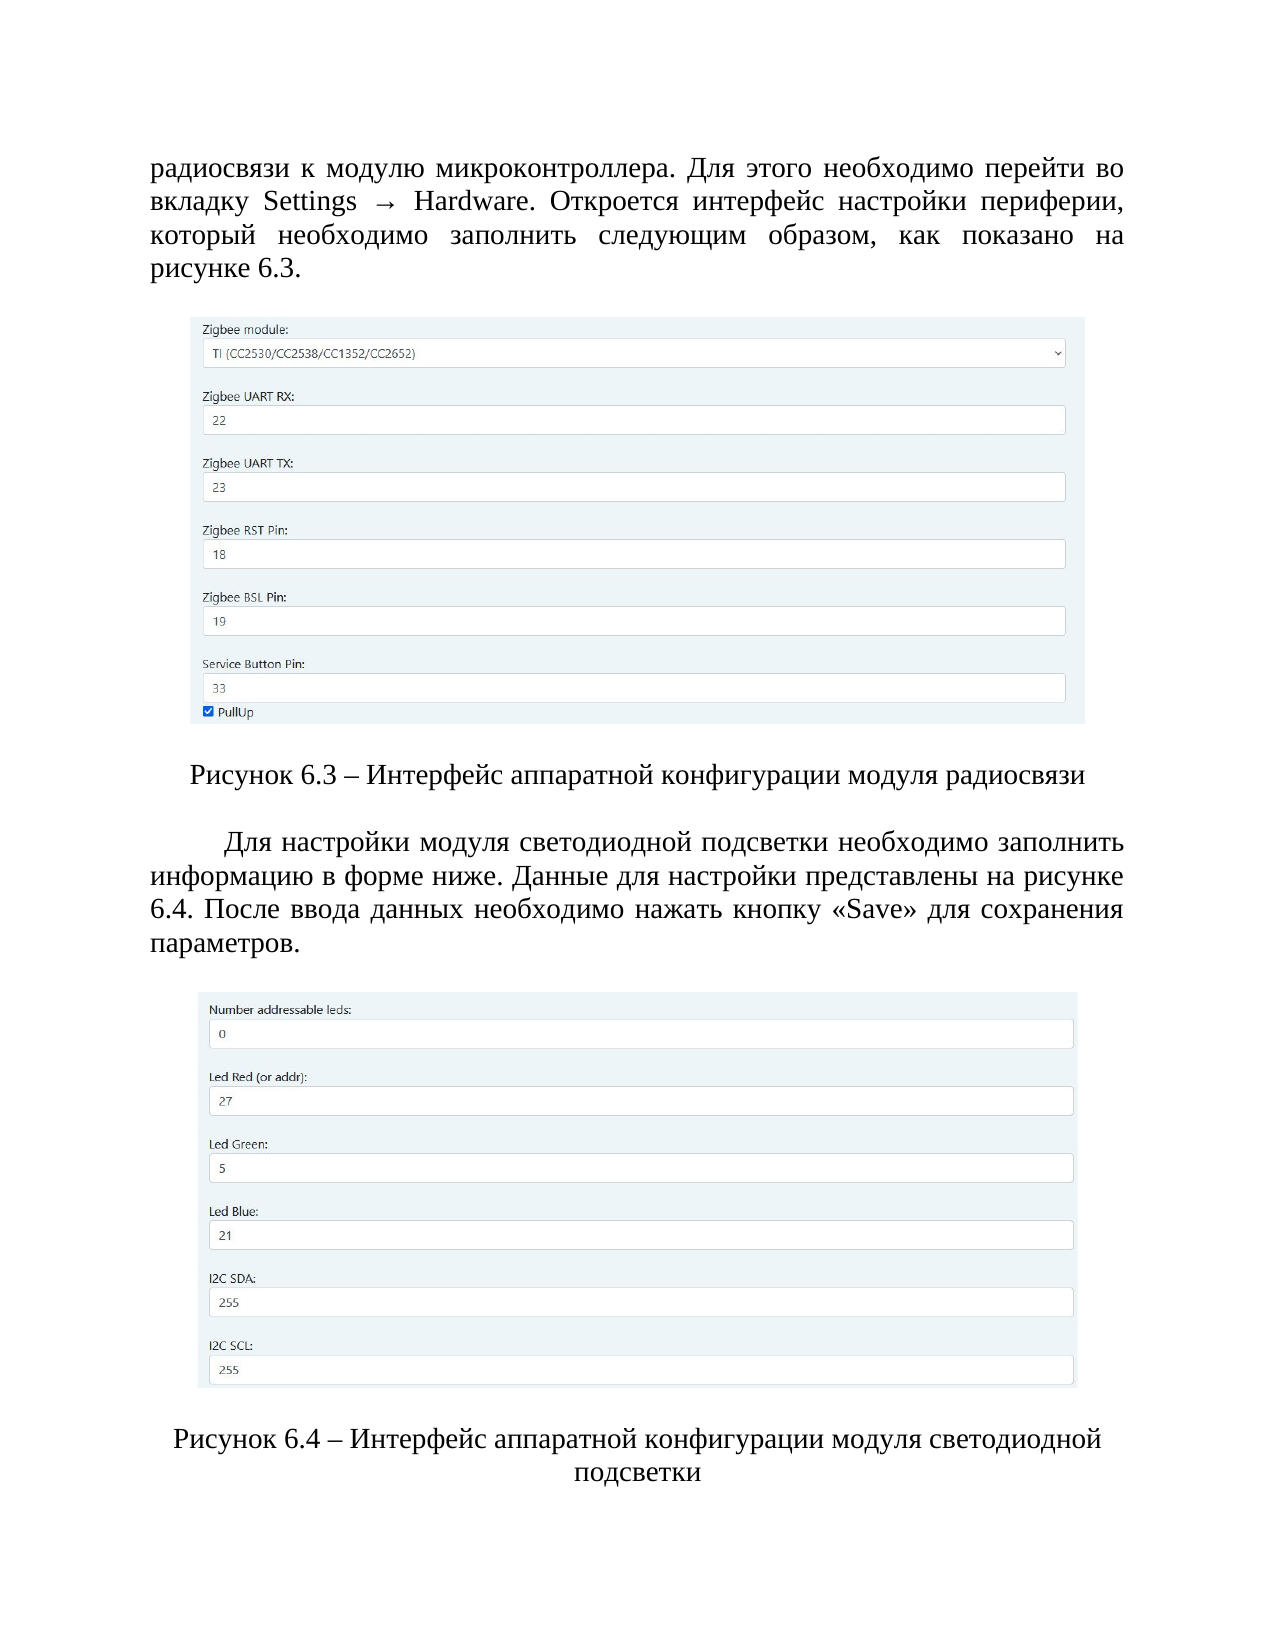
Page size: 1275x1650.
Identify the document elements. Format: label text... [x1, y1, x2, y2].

text Рисунок 6.4 – Интерфейс аппаратной конфигурации модуля светодиодной подсветки [150, 1421, 1125, 1488]
picture [190, 317, 1086, 724]
text Рисунок 6.3 – Интерфейс аппаратной конфигурации модуля радиосвязи [150, 757, 1125, 791]
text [150, 150, 1125, 284]
text Для настройки модуля светодиодной подсветки необходимо заполнить информацию в форме ниже. Данные для настройки представлены на рисунке 6.4. После ввода данных необходимо нажать кнопку «Save» для сохранения параметров. [150, 824, 1125, 958]
picture [197, 992, 1078, 1388]
